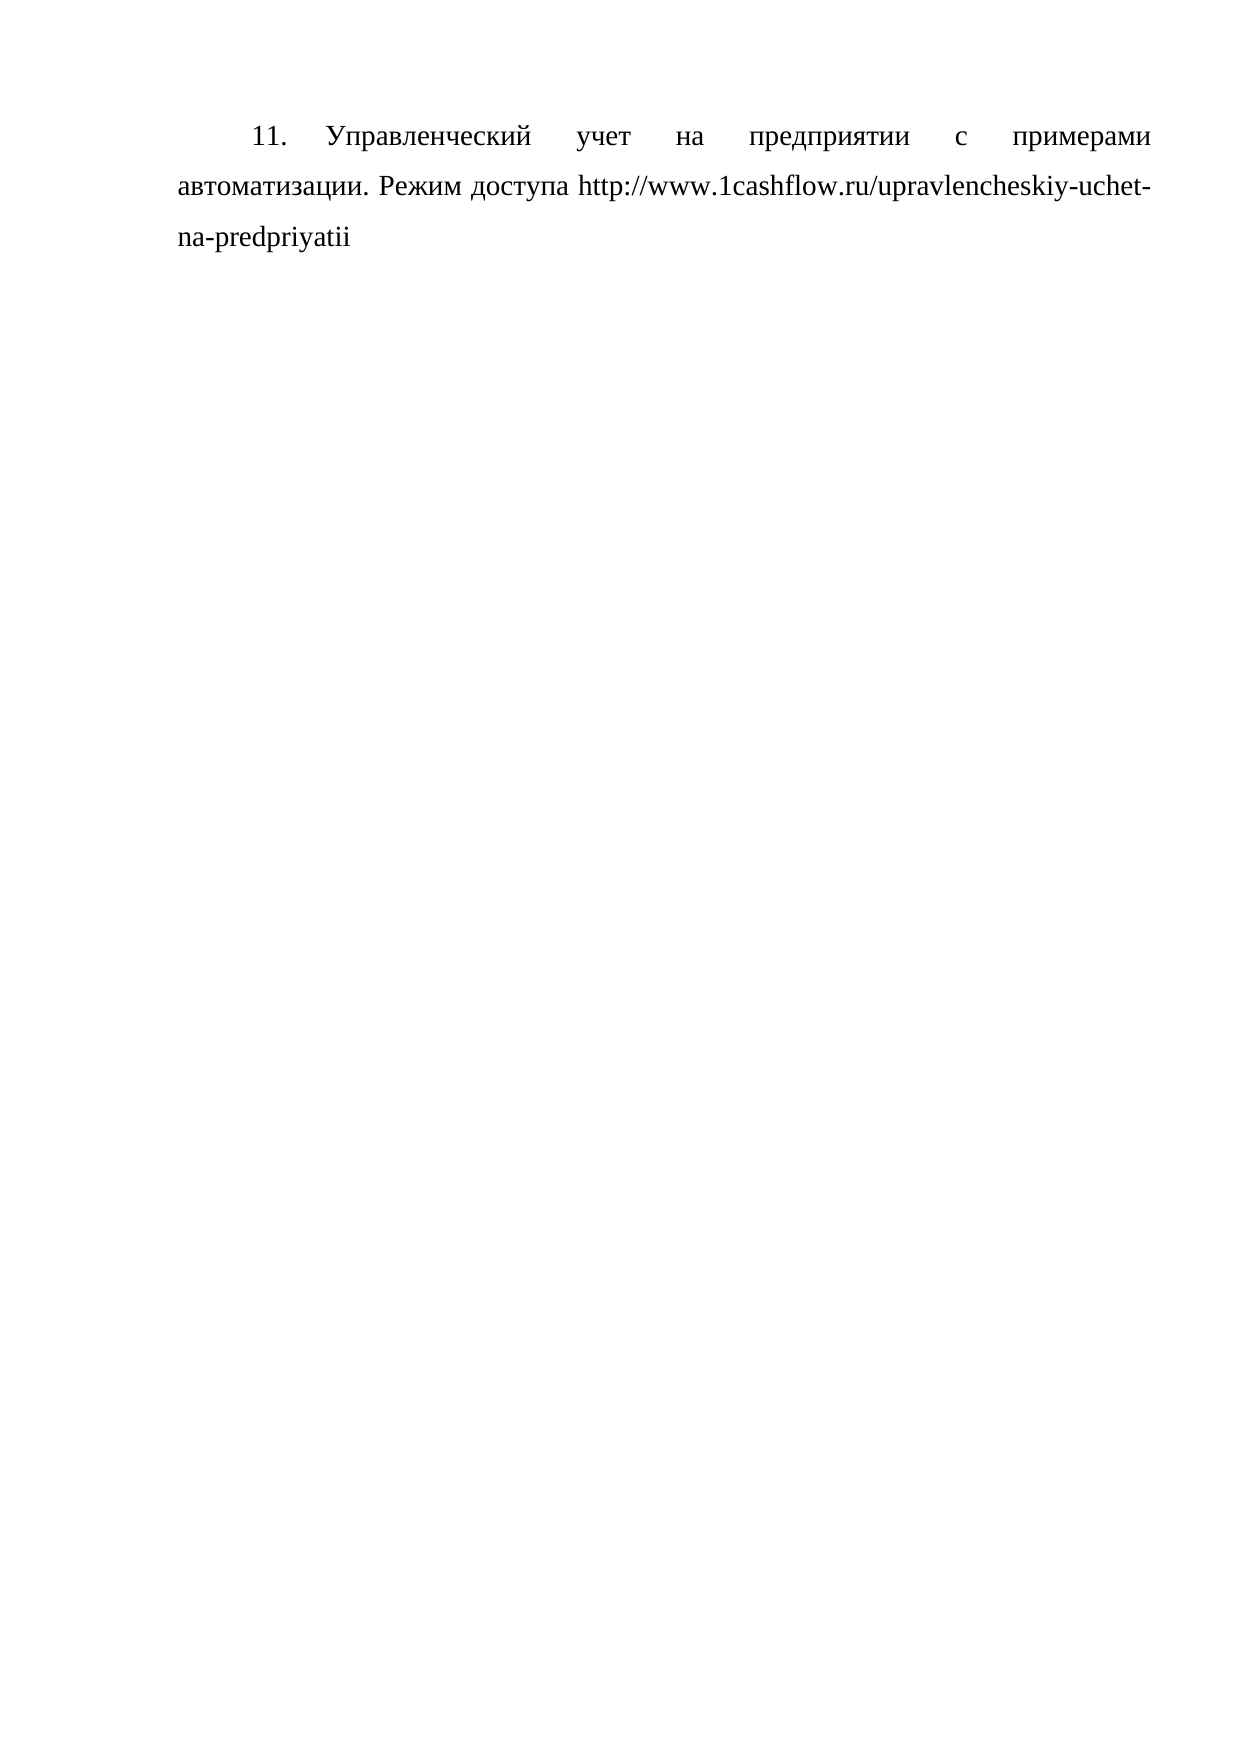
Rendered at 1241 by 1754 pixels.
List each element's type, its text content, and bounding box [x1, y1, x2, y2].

list Управленческий учет на предприятии с примерами автоматизации. Режим доступа http://www.1cashflow.ru/upravlencheskiy-uchet-na-predpriyatii [177, 118, 1152, 252]
